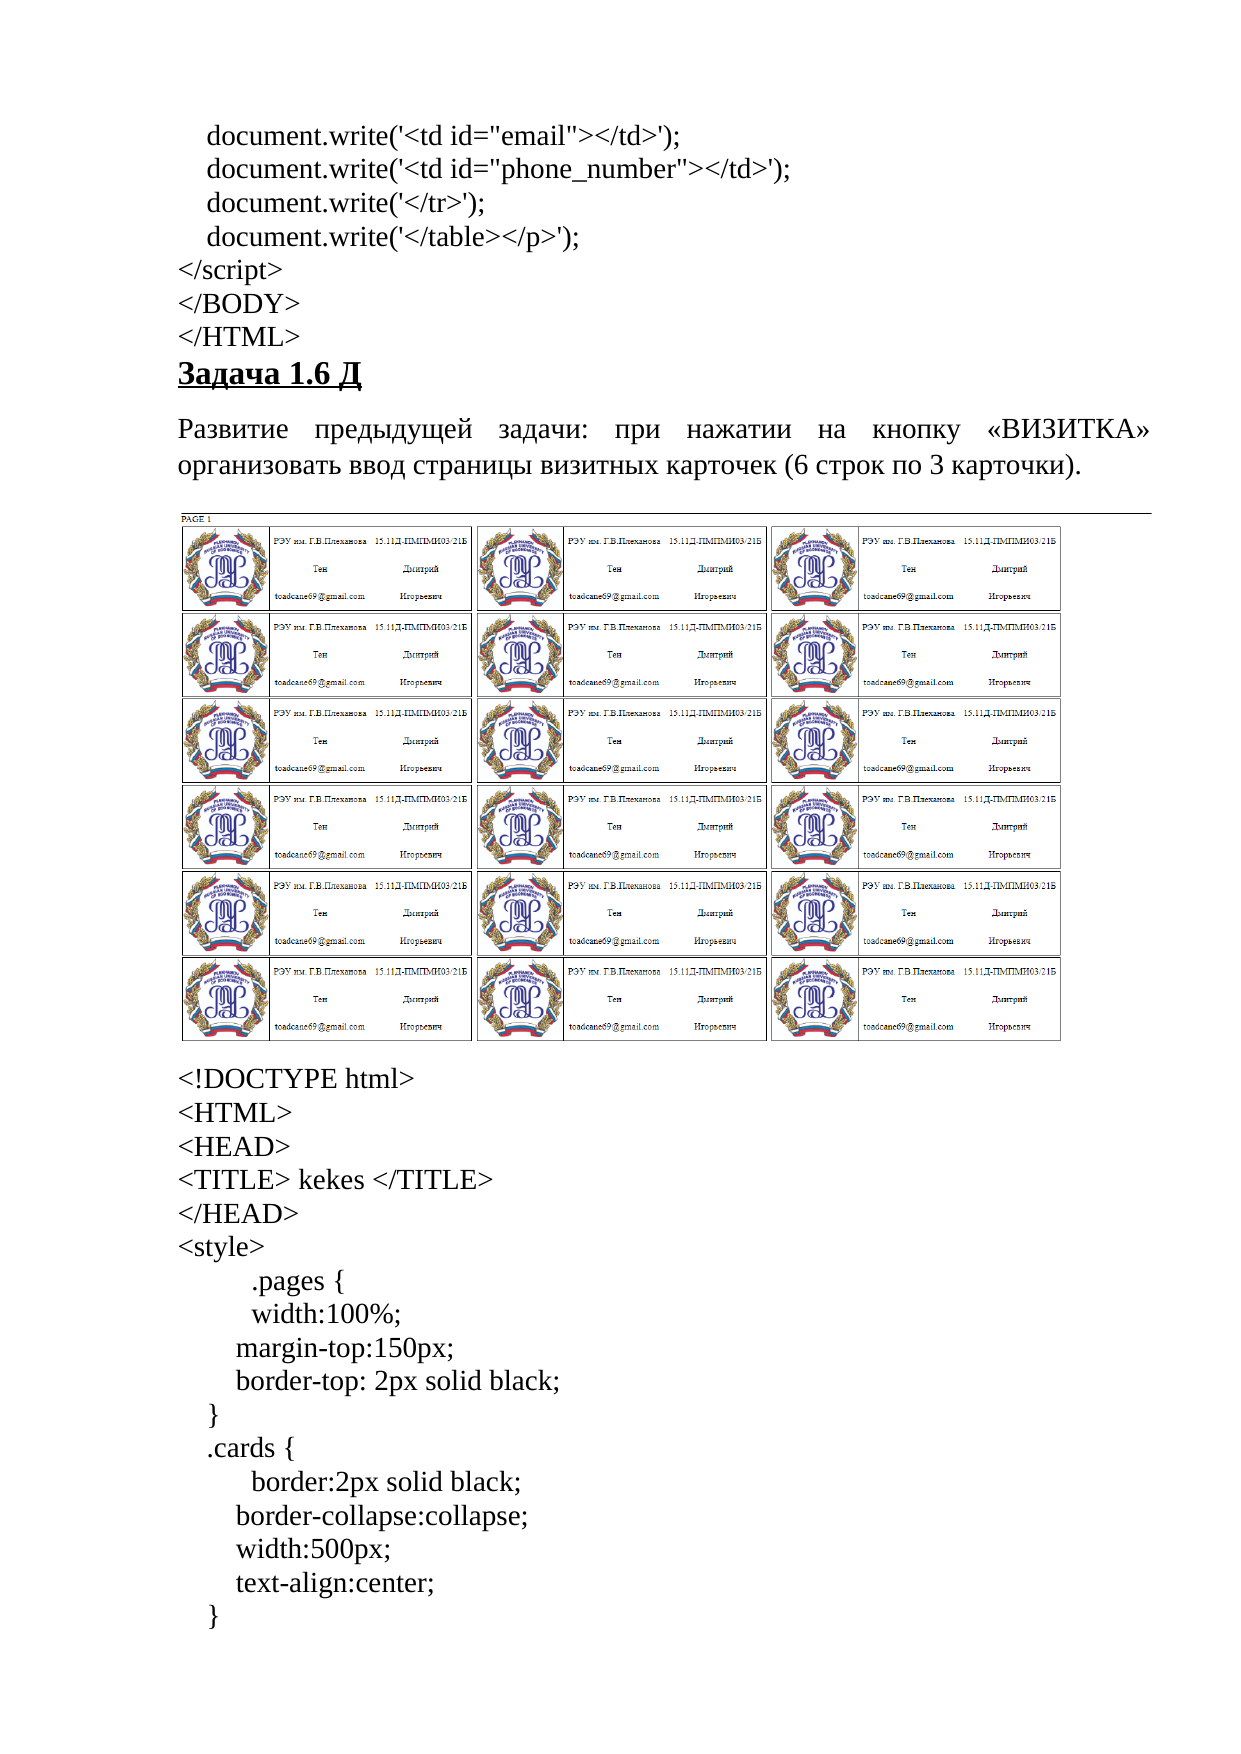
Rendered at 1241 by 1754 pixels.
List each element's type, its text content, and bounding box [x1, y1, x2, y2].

picture [177, 500, 1152, 1043]
text width:100%; [177, 1296, 1152, 1330]
text </script> [177, 252, 1152, 286]
text <style> [177, 1229, 1152, 1263]
text document.write('</table></p>'); [177, 219, 1152, 252]
text <TITLE> kekes </TITLE> [177, 1162, 1152, 1196]
text border:2px solid black; [177, 1464, 1152, 1498]
text .pages { [177, 1263, 1152, 1296]
text document.write('<td id="phone_number"></td>'); [177, 152, 1152, 185]
text } [177, 1397, 1152, 1431]
text <HTML> [177, 1095, 1152, 1129]
text document.write('</tr>'); [177, 185, 1152, 219]
text </BODY> [177, 286, 1152, 319]
text <HEAD> [177, 1129, 1152, 1162]
text Развитие предыдущей задачи: при нажатии на кнопку «ВИЗИТКА» организовать ввод страницы визитных карточек (6 строк по 3 карточки). [177, 411, 1152, 481]
text margin-top:150px; [177, 1330, 1152, 1363]
text width:500px; [177, 1531, 1152, 1565]
text border-top: 2px solid black; [177, 1363, 1152, 1397]
text .cards { [177, 1431, 1152, 1464]
text <!DOCTYPE html> [177, 1062, 1152, 1095]
text </HEAD> [177, 1196, 1152, 1229]
text text-align:center; [177, 1565, 1152, 1598]
text </HTML> [177, 319, 1152, 353]
text document.write('<td id="email"></td>'); [177, 118, 1152, 152]
text Задача 1.6 Д [177, 353, 1152, 391]
text border-collapse:collapse; [177, 1498, 1152, 1531]
text } [177, 1598, 1152, 1632]
